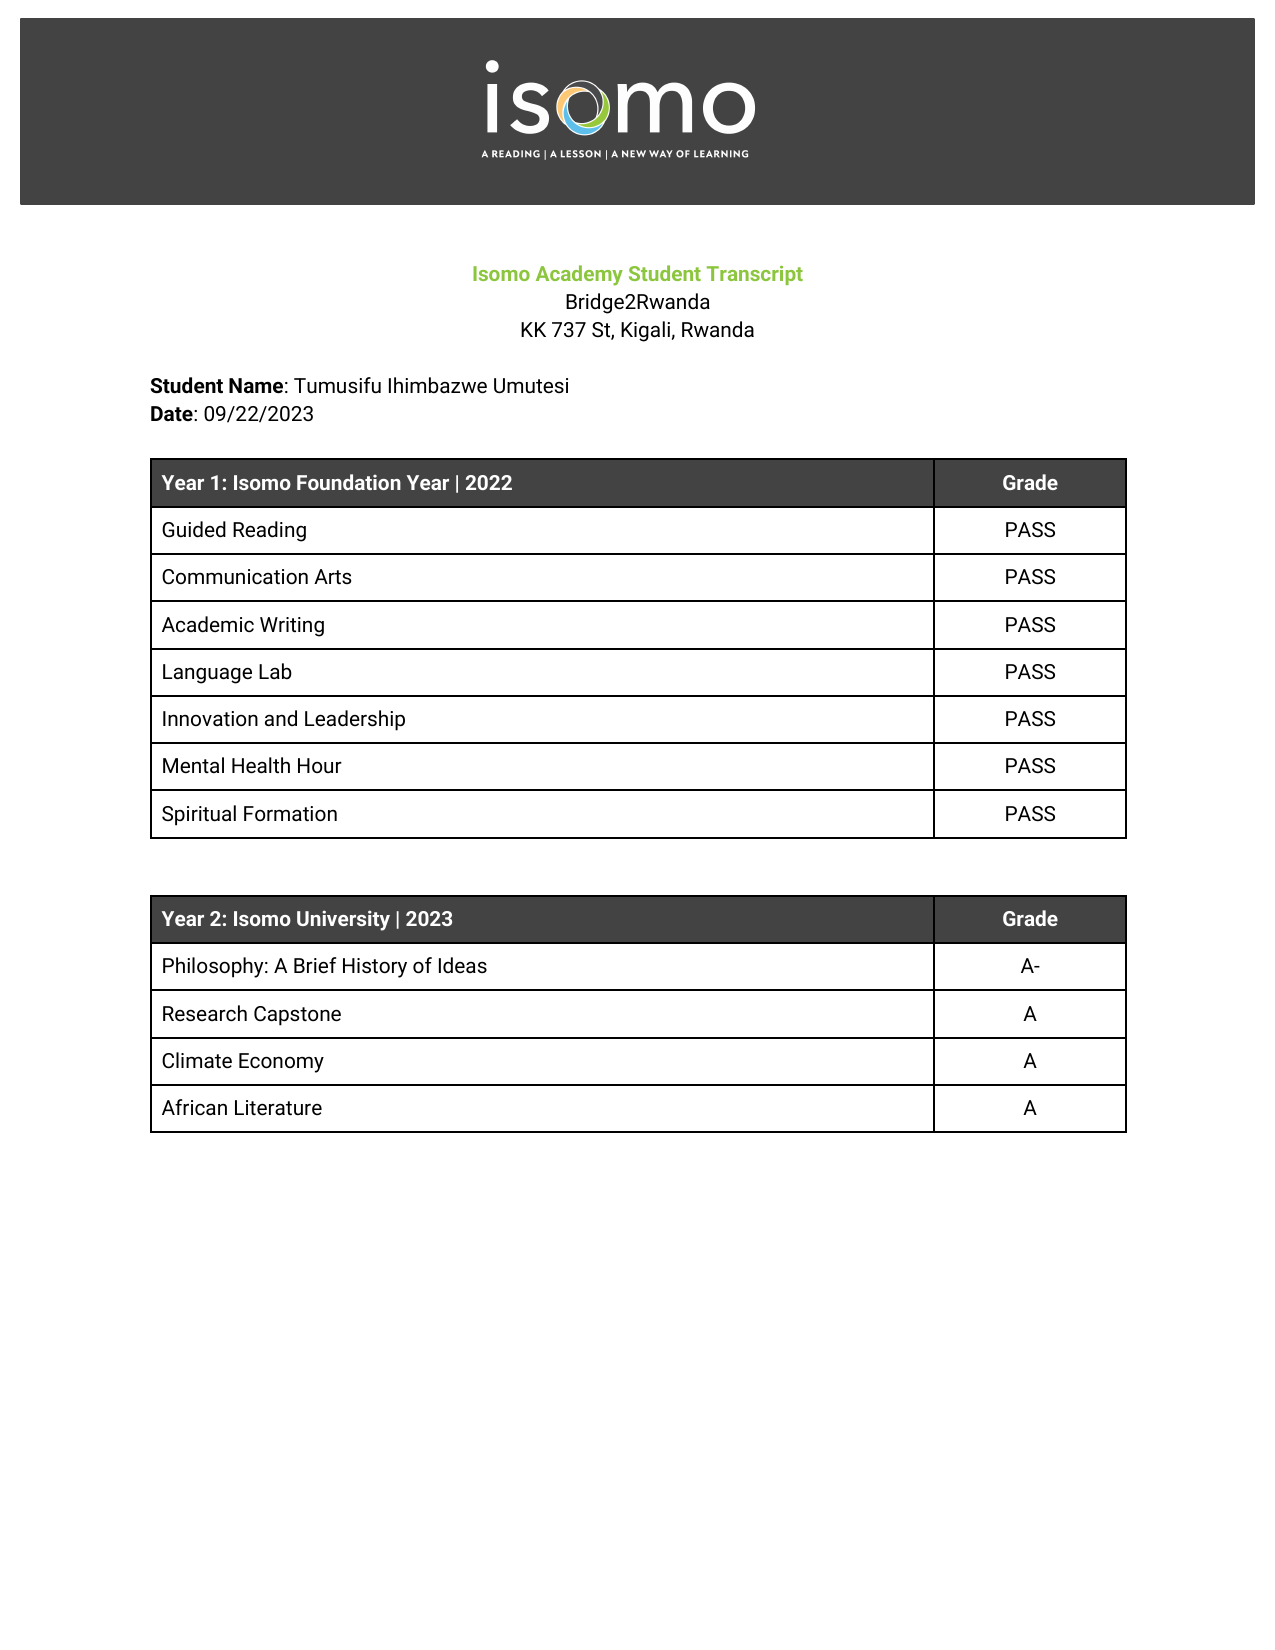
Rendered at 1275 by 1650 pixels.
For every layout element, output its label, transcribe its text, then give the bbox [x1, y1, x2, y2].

table_cell Innovation and Leadership [152, 697, 933, 742]
table_header Year 1: Isomo Foundation Year | 2022 [152, 460, 933, 506]
table_cell Mental Health Hour [152, 744, 933, 789]
picture [481, 45, 757, 177]
table_cell PASS [935, 508, 1125, 553]
text Date: 09/22/2023 [150, 402, 1125, 427]
text Student Name: Tumusifu Ihimbazwe Umutesi [150, 374, 1125, 398]
table_cell Climate Economy [152, 1039, 933, 1084]
table_cell PASS [935, 791, 1125, 837]
table_cell PASS [935, 602, 1125, 647]
table_cell Guided Reading [152, 508, 933, 553]
text Bridge2Rwanda [150, 290, 1125, 314]
table_cell A- [935, 944, 1125, 989]
table_cell A [935, 991, 1125, 1037]
table_cell Research Capstone [152, 991, 933, 1037]
table_cell PASS [935, 555, 1125, 600]
table_cell Language Lab [152, 650, 933, 695]
table_cell A [935, 1086, 1125, 1131]
table_cell Communication Arts [152, 555, 933, 600]
table_header Grade [935, 460, 1125, 506]
table_cell PASS [935, 650, 1125, 695]
table_cell Spiritual Formation [152, 791, 933, 837]
text KK 737 St, Kigali, Rwanda [150, 318, 1125, 342]
table_cell PASS [935, 744, 1125, 789]
table_header Year 2: Isomo University | 2023 [152, 897, 933, 942]
table_cell A [935, 1039, 1125, 1084]
table_cell PASS [935, 697, 1125, 742]
table_header Grade [935, 897, 1125, 942]
table_cell Philosophy: A Brief History of Ideas [152, 944, 933, 989]
table_cell African Literature [152, 1086, 933, 1131]
text Isomo Academy Student Transcript [150, 262, 1125, 286]
table_cell Academic Writing [152, 602, 933, 647]
